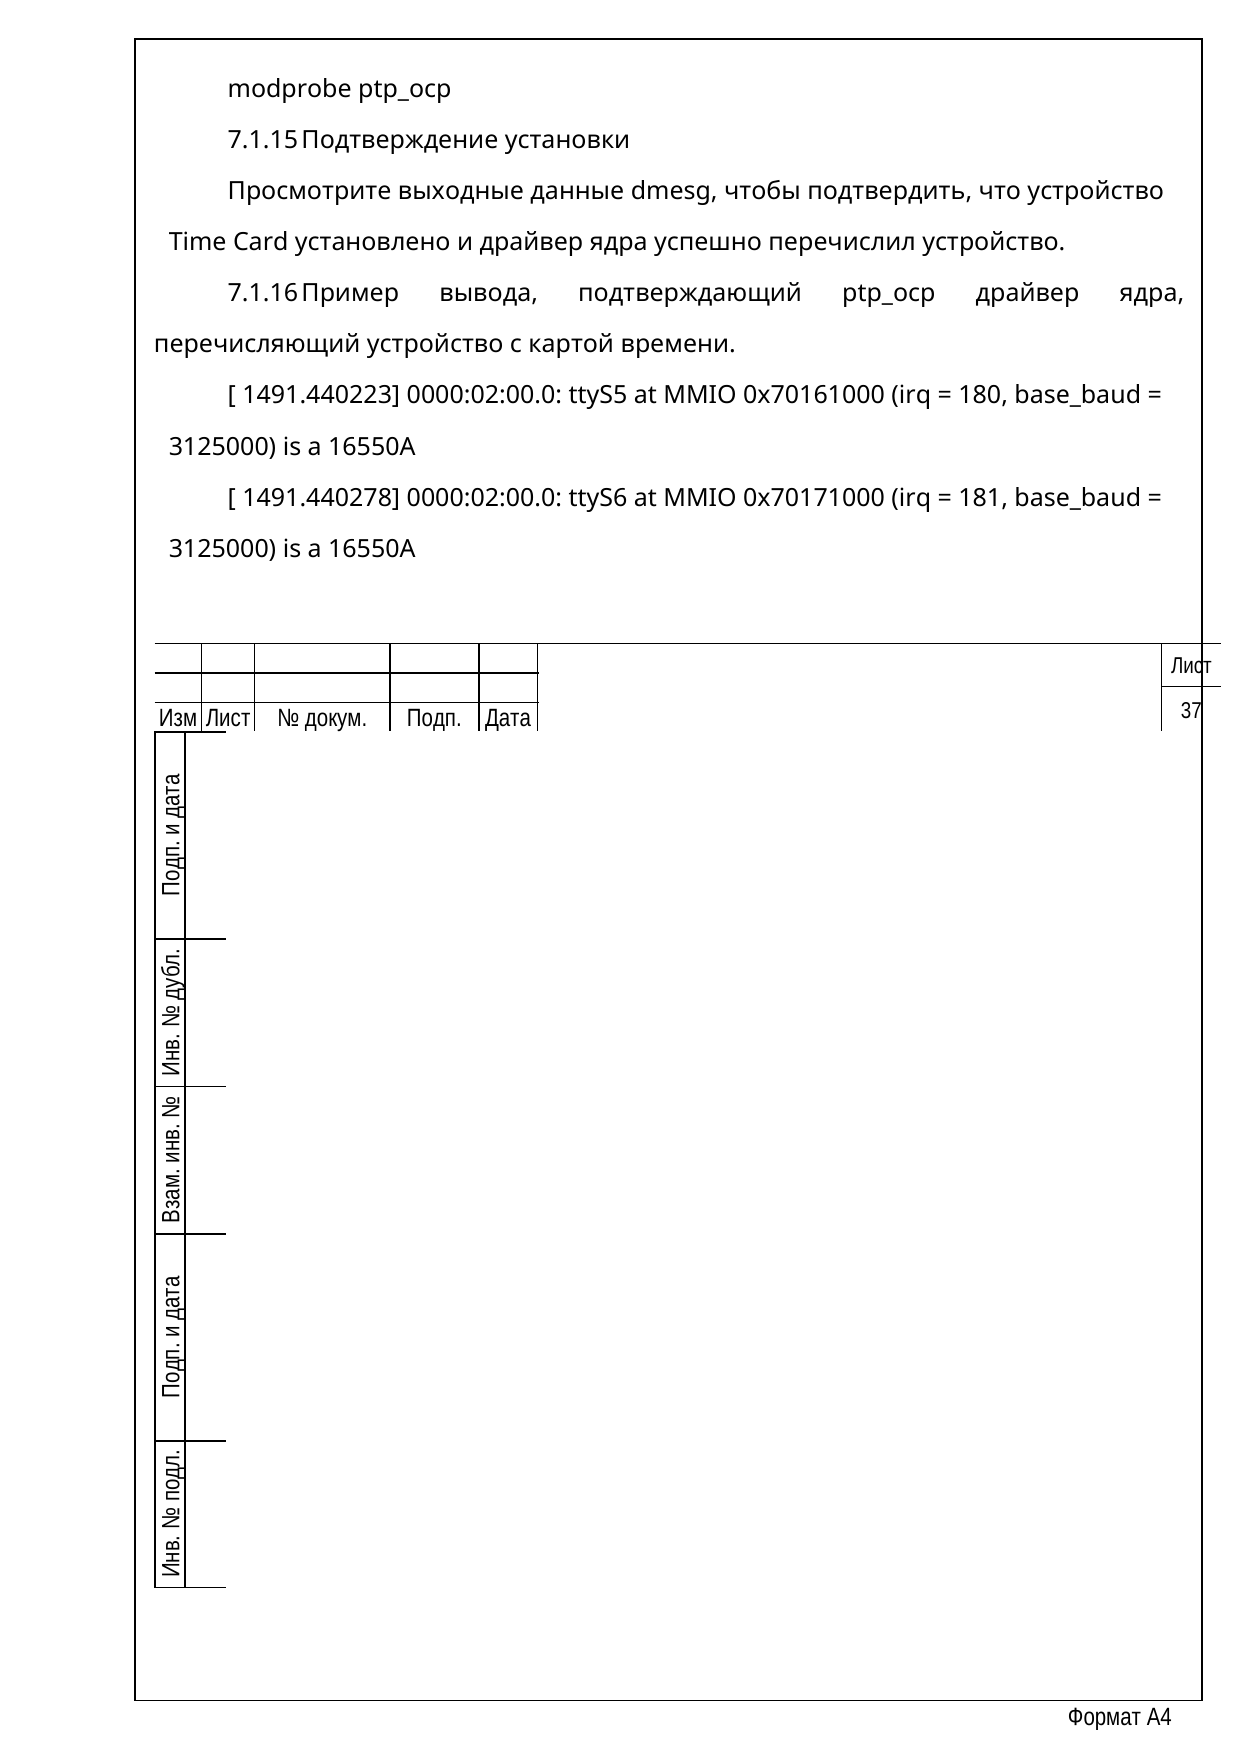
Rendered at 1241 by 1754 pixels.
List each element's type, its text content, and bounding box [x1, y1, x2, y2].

subtitle Подтверждение установки [154, 122, 1185, 156]
subtitle modprobe ptp_ocp [227, 71, 1185, 105]
text [ 1491.440278] 0000:02:00.0: ttyS6 at MMIO 0x70171000 (irq = 181, base_baud = 3125000) is a 16550A [168, 479, 1185, 564]
subtitle Пример вывода, подтверждающий ptp_ocp драйвер ядра, перечисляющий устройство с картой времени. [154, 275, 1185, 360]
text Просмотрите выходные данные dmesg, чтобы подтвердить, что устройство Time Card установлено и драйвер ядра успешно перечислил устройство. [168, 173, 1185, 258]
text [ 1491.440223] 0000:02:00.0: ttyS5 at MMIO 0x70161000 (irq = 180, base_baud = 3125000) is a 16550A [168, 377, 1185, 462]
